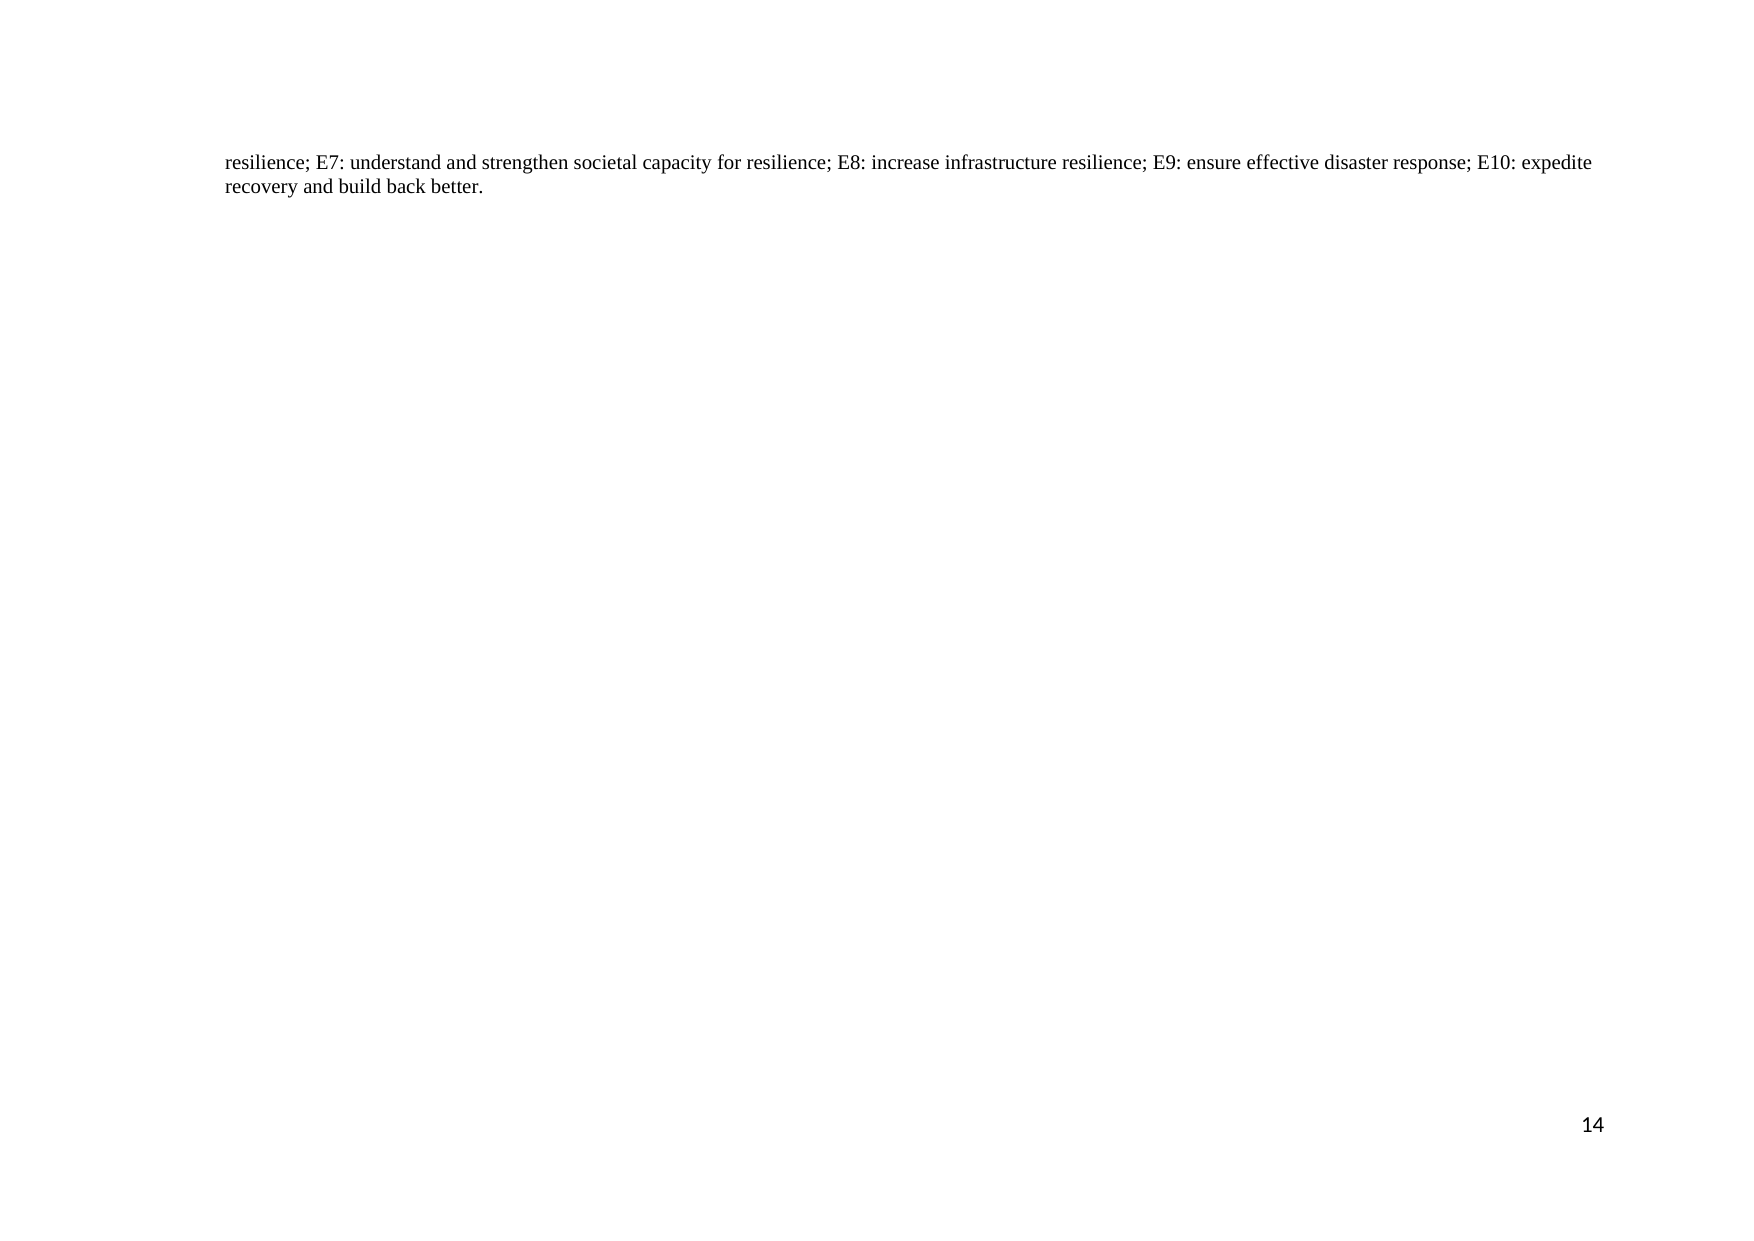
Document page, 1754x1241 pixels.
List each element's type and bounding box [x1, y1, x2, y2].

text [225, 150, 1604, 198]
